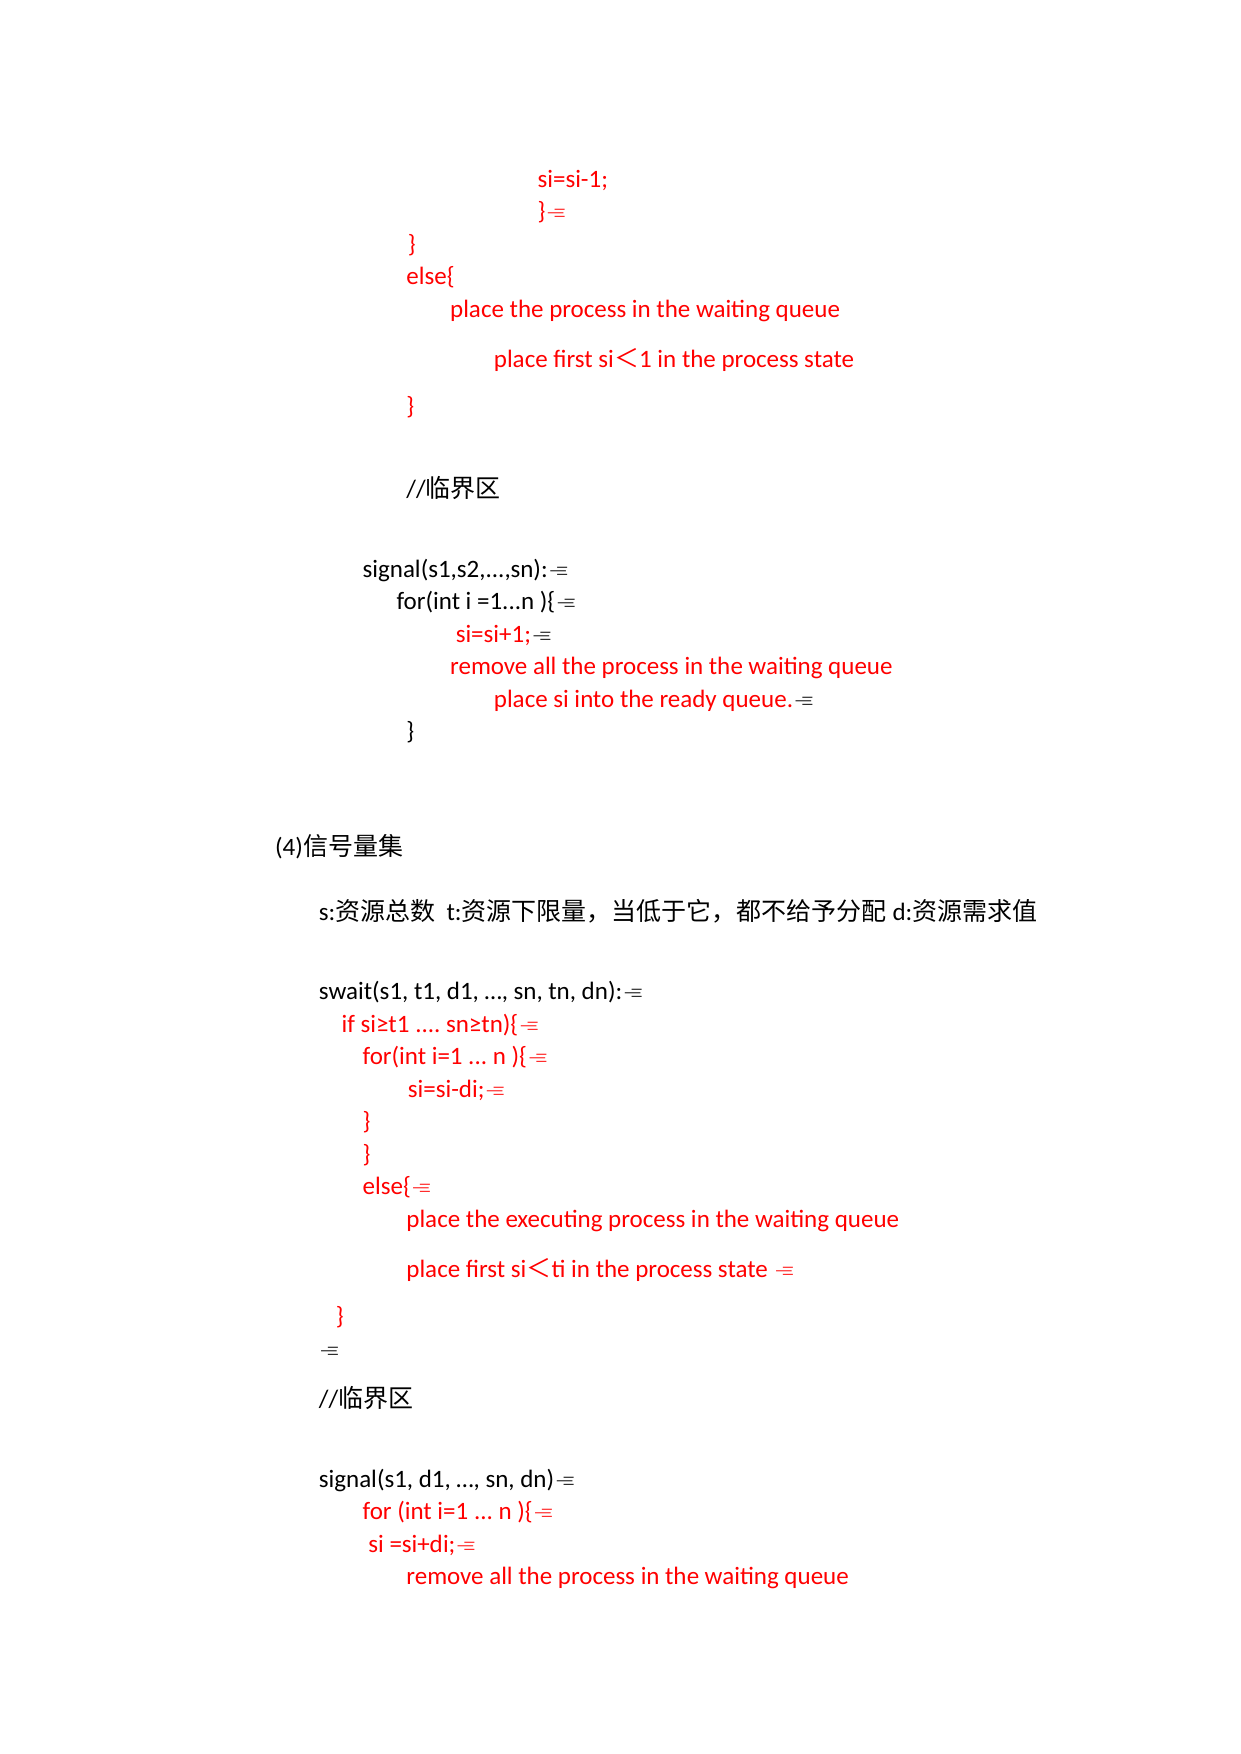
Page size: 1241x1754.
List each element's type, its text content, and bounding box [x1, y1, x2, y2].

list } [319, 389, 1053, 422]
list signal(s1,s2,...,sn): [319, 552, 1053, 584]
list si=si+1; [319, 617, 1053, 649]
list s:资源总数 t:资源下限量，当低于它，都不给予分配 d:资源需求值 [275, 877, 1053, 942]
list if si≥t1 .... sn≥tn){ [275, 1007, 1053, 1039]
list } [319, 1137, 1053, 1169]
list si=si-1; [319, 162, 1053, 194]
list for(int i=1 ... n ){ [275, 1039, 1053, 1072]
list for(int i =1...n ){ [319, 584, 1053, 617]
list place first si＜ti in the process state  [362, 1234, 1053, 1299]
list swait(s1, t1, d1, …, sn, tn, dn): [275, 974, 1053, 1007]
list  [275, 1332, 1053, 1364]
list //临界区 [362, 454, 1053, 519]
list } [275, 1299, 1053, 1332]
list place the executing process in the waiting queue [275, 1202, 1053, 1234]
list for (int i=1 ... n ){ [275, 1494, 1053, 1527]
list 信号量集 [231, 812, 1053, 877]
list place si into the ready queue. [450, 682, 1053, 714]
list place the process in the waiting queue [319, 292, 1053, 324]
list remove all the process in the waiting queue [319, 649, 1053, 682]
list else{ [319, 259, 1053, 292]
list si=si-di; [319, 1072, 1053, 1104]
list } [494, 194, 1053, 227]
list signal(s1, d1, …, sn, dn) [275, 1462, 1053, 1494]
list } [319, 227, 1053, 259]
list } [319, 714, 1053, 747]
list } [275, 1104, 1053, 1137]
list //临界区 [275, 1364, 1053, 1429]
list place first si＜1 in the process state [450, 324, 1053, 389]
list else{ [275, 1169, 1053, 1202]
list si =si+di; [275, 1527, 1053, 1559]
list remove all the process in the waiting queue [362, 1559, 1053, 1592]
